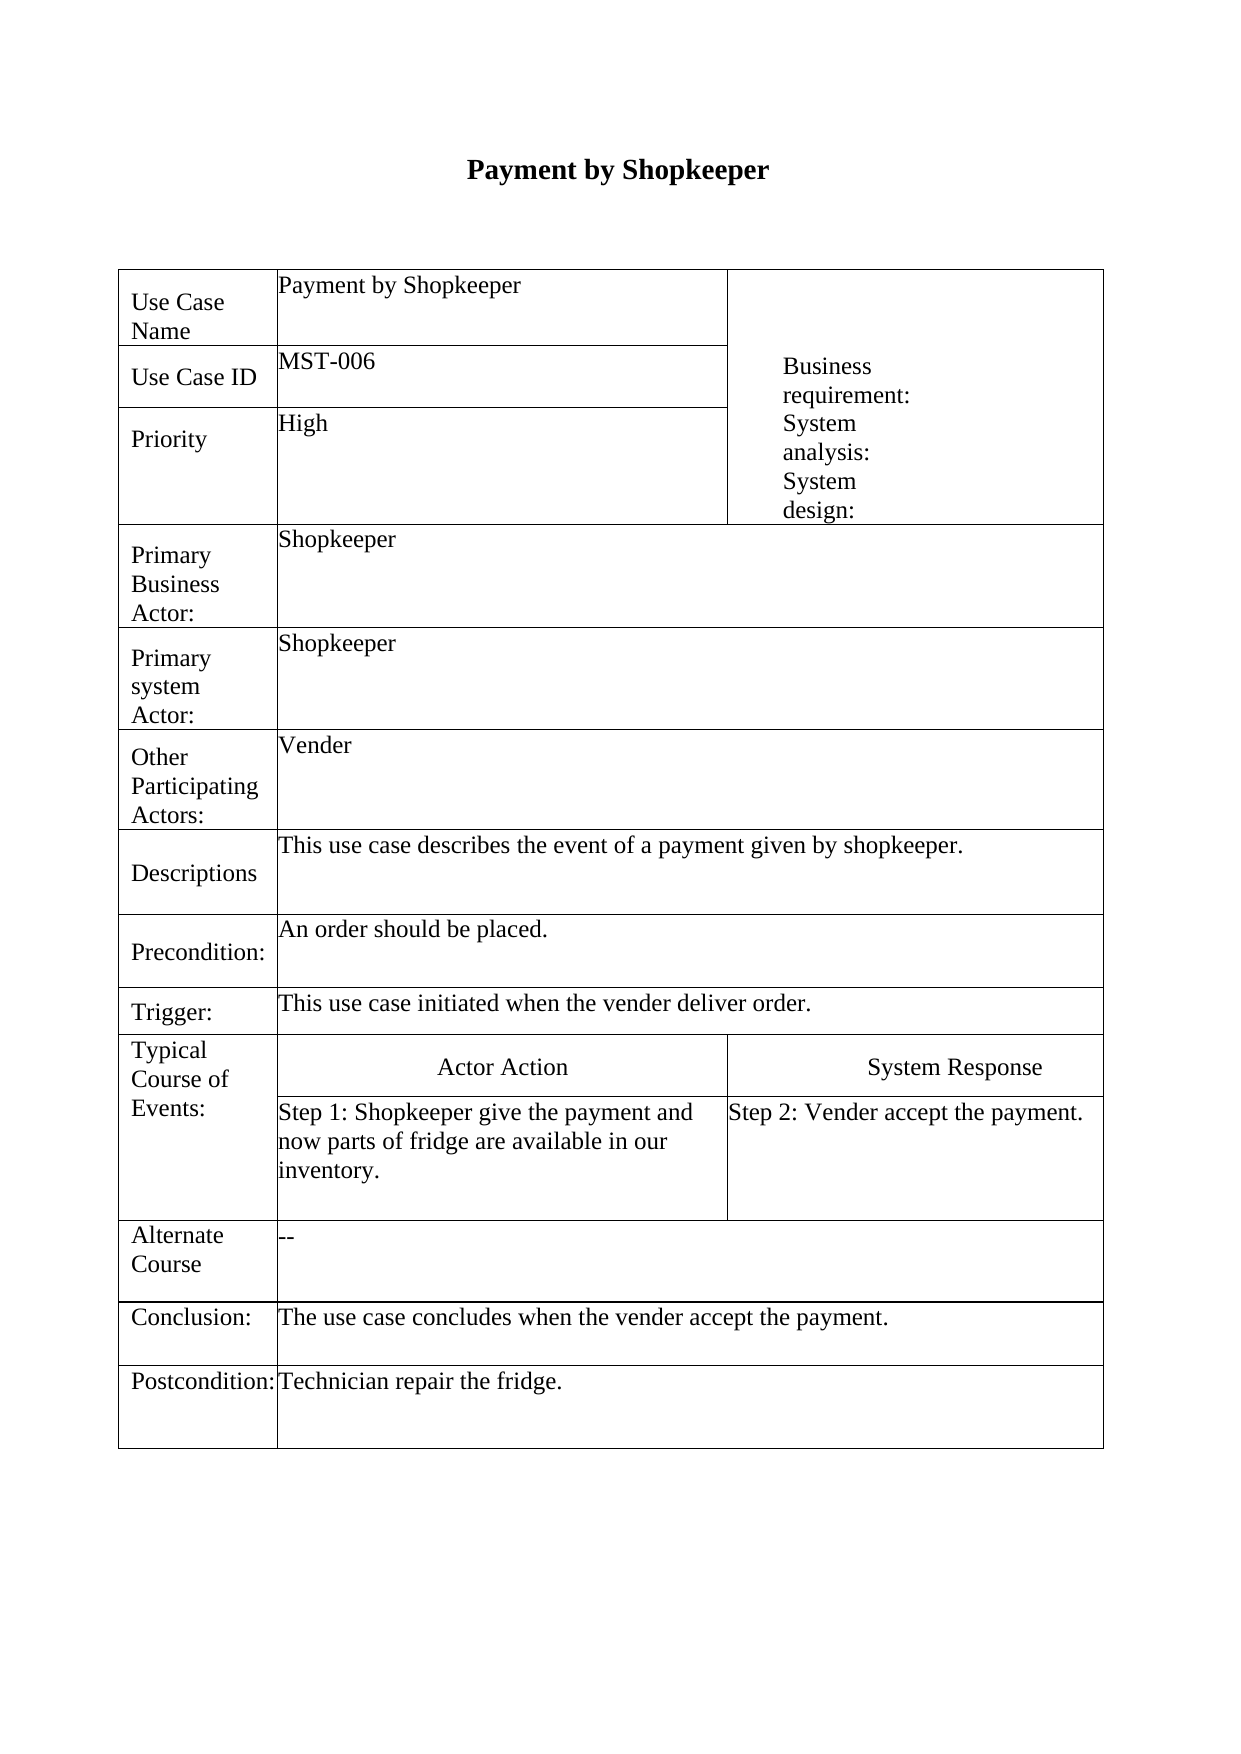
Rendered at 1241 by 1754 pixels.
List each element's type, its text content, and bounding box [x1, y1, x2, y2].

table_cell The use case concludes when the vender accept the payment. [278, 1303, 1103, 1365]
table_cell This use case initiated when the vender deliver order. [278, 988, 1103, 1034]
text Payment by Shopkeeper [44, 152, 1192, 186]
table_cell System Response [728, 1035, 1103, 1096]
table_header Business requirement: System analysis: System design: [728, 270, 1103, 523]
table_cell High [278, 408, 727, 523]
table_cell Step 1: Shopkeeper give the payment and now parts of fridge are available in our inventory. [278, 1097, 727, 1220]
table_cell Shopkeeper [278, 628, 1103, 729]
table_cell Primary Business Actor: [119, 525, 277, 627]
table_cell Trigger: [119, 988, 277, 1034]
table_cell This use case describes the event of a payment given by shopkeeper. [278, 830, 1103, 913]
table_cell MST-006 [278, 346, 727, 407]
table_cell -- [278, 1221, 1103, 1301]
table_cell Primary system Actor: [119, 628, 277, 729]
table_cell Conclusion: [119, 1303, 277, 1365]
table_cell An order should be placed. [278, 915, 1103, 987]
table_cell Alternate Course [119, 1221, 277, 1301]
table_cell Shopkeeper [278, 525, 1103, 627]
table_cell Step 2: Vender accept the payment. [728, 1097, 1103, 1220]
table_cell Descriptions [119, 830, 277, 913]
table_header Payment by Shopkeeper [278, 270, 727, 345]
table_cell Priority [119, 408, 277, 523]
table_cell Typical Course of Events: [119, 1035, 277, 1220]
table_header Use Case Name [119, 270, 277, 345]
table_cell Actor Action [278, 1035, 727, 1096]
table_cell Postcondition: [119, 1366, 277, 1448]
table_cell Vender [278, 730, 1103, 829]
table_cell Precondition: [119, 915, 277, 987]
table_cell Technician repair the fridge. [278, 1366, 1103, 1448]
table_cell Other Participating Actors: [119, 730, 277, 829]
table_cell Use Case ID [119, 346, 277, 407]
